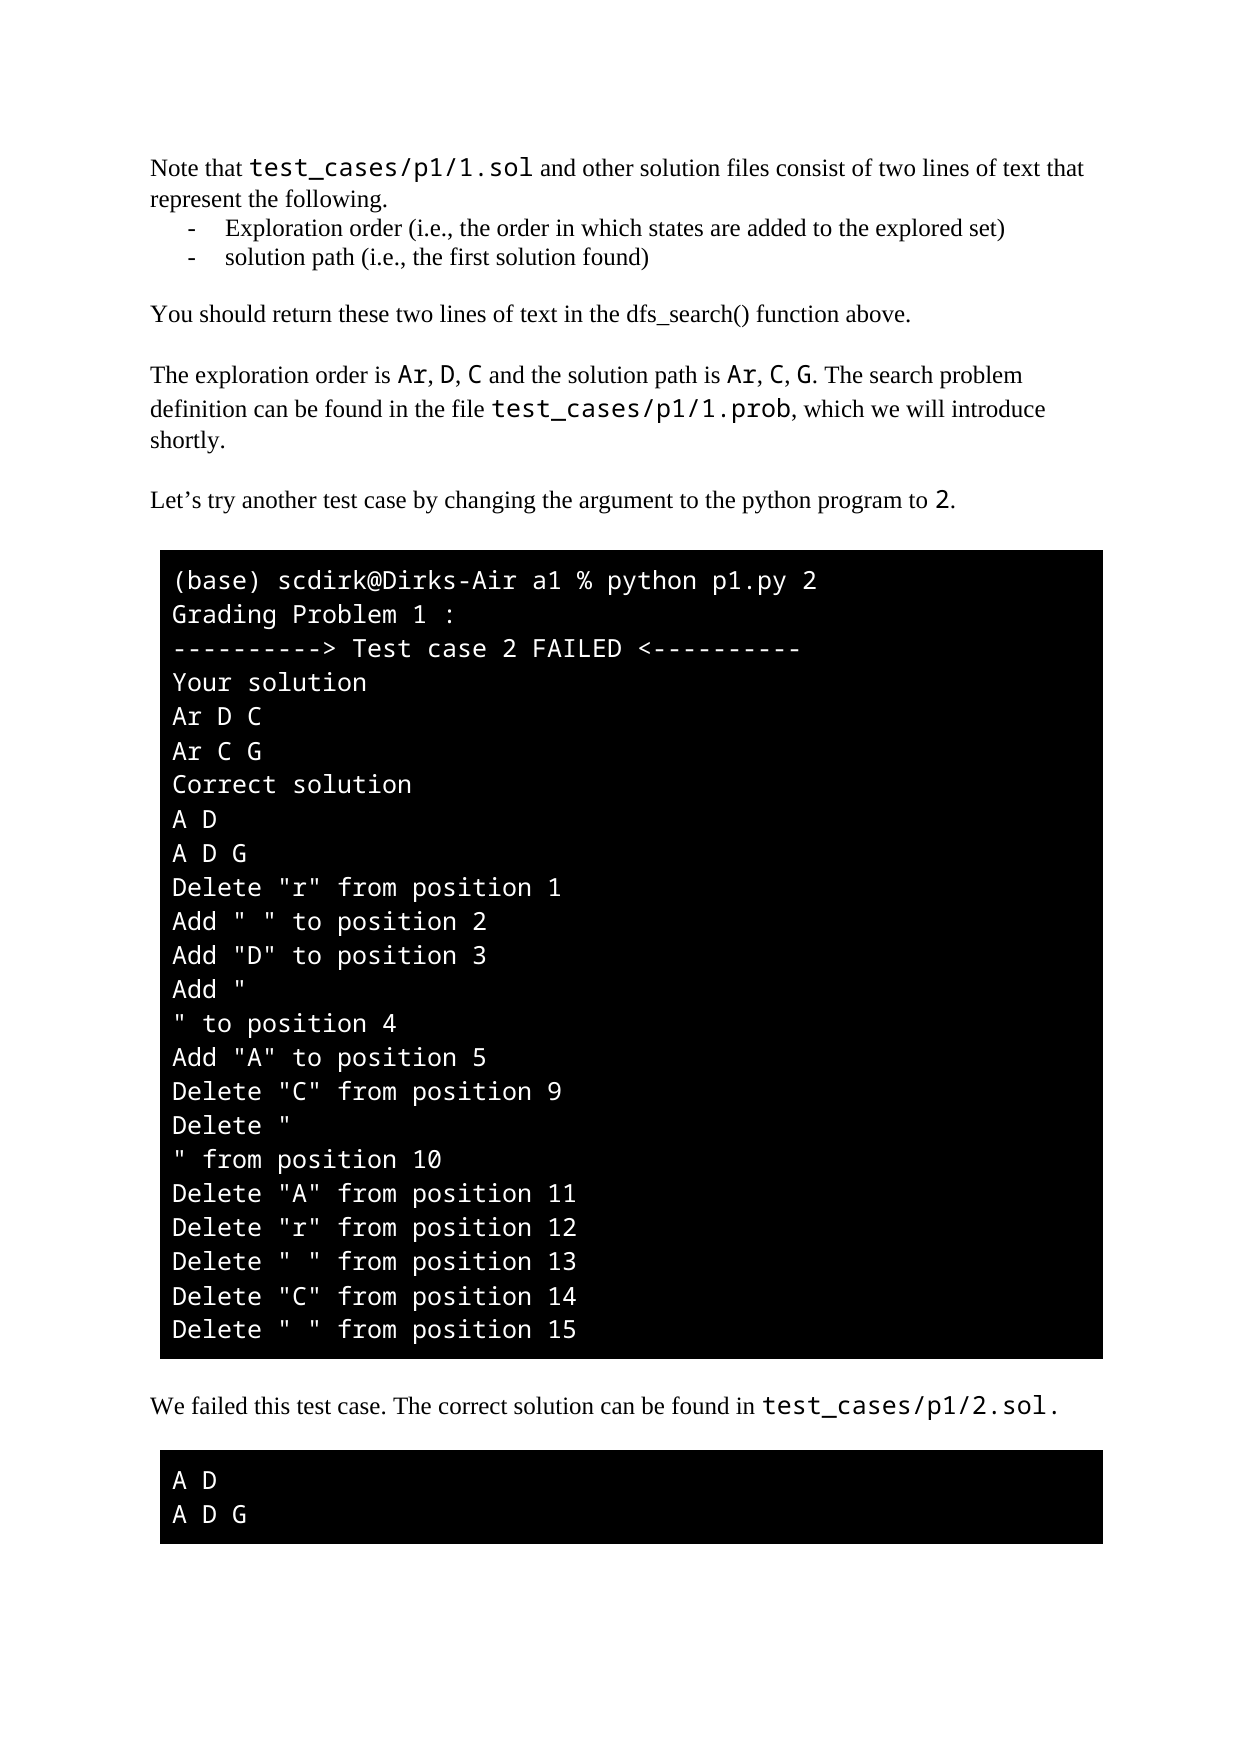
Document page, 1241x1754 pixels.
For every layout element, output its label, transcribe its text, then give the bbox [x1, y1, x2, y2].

list Exploration order (i.e., the order in which states are added to the explored set) [187, 213, 1090, 242]
text Let’s try another test case by changing the argument to the python program to 2. [150, 482, 1090, 516]
list solution path (i.e., the first solution found) [187, 242, 1090, 270]
text You should return these two lines of text in the dfs_search() function above. [150, 299, 1090, 328]
text The exploration order is Ar, D, C and the solution path is Ar, C, G. The search problem definition can be found in the file test_cases/p1/1.prob, which we will introduce shortly. [150, 357, 1090, 453]
text Note that test_cases/p1/1.sol and other solution files consist of two lines of text that represent the following. [150, 150, 1090, 213]
table_header (base) scdirk@Dirks-Air a1 % python p1.py 2 Grading Problem 1 : ----------> Test case 2 FAILED <---------- Your solution Ar D C Ar C G Correct solution A D A D G Delete "r" from position 1 Add " " to position 2 Add "D" to position 3 Add " " to position 4 Add "A" to position 5 Delete "C" from position 9 Delete " " from position 10 Delete "A" from position 11 Delete "r" from position 12 Delete " " from position 13 Delete "C" from position 14 Delete " " from position 15 [163, 553, 1101, 1357]
text We failed this test case. The correct solution can be found in test_cases/p1/2.sol. [150, 1387, 1090, 1422]
table_header A D A D G [163, 1453, 1101, 1541]
